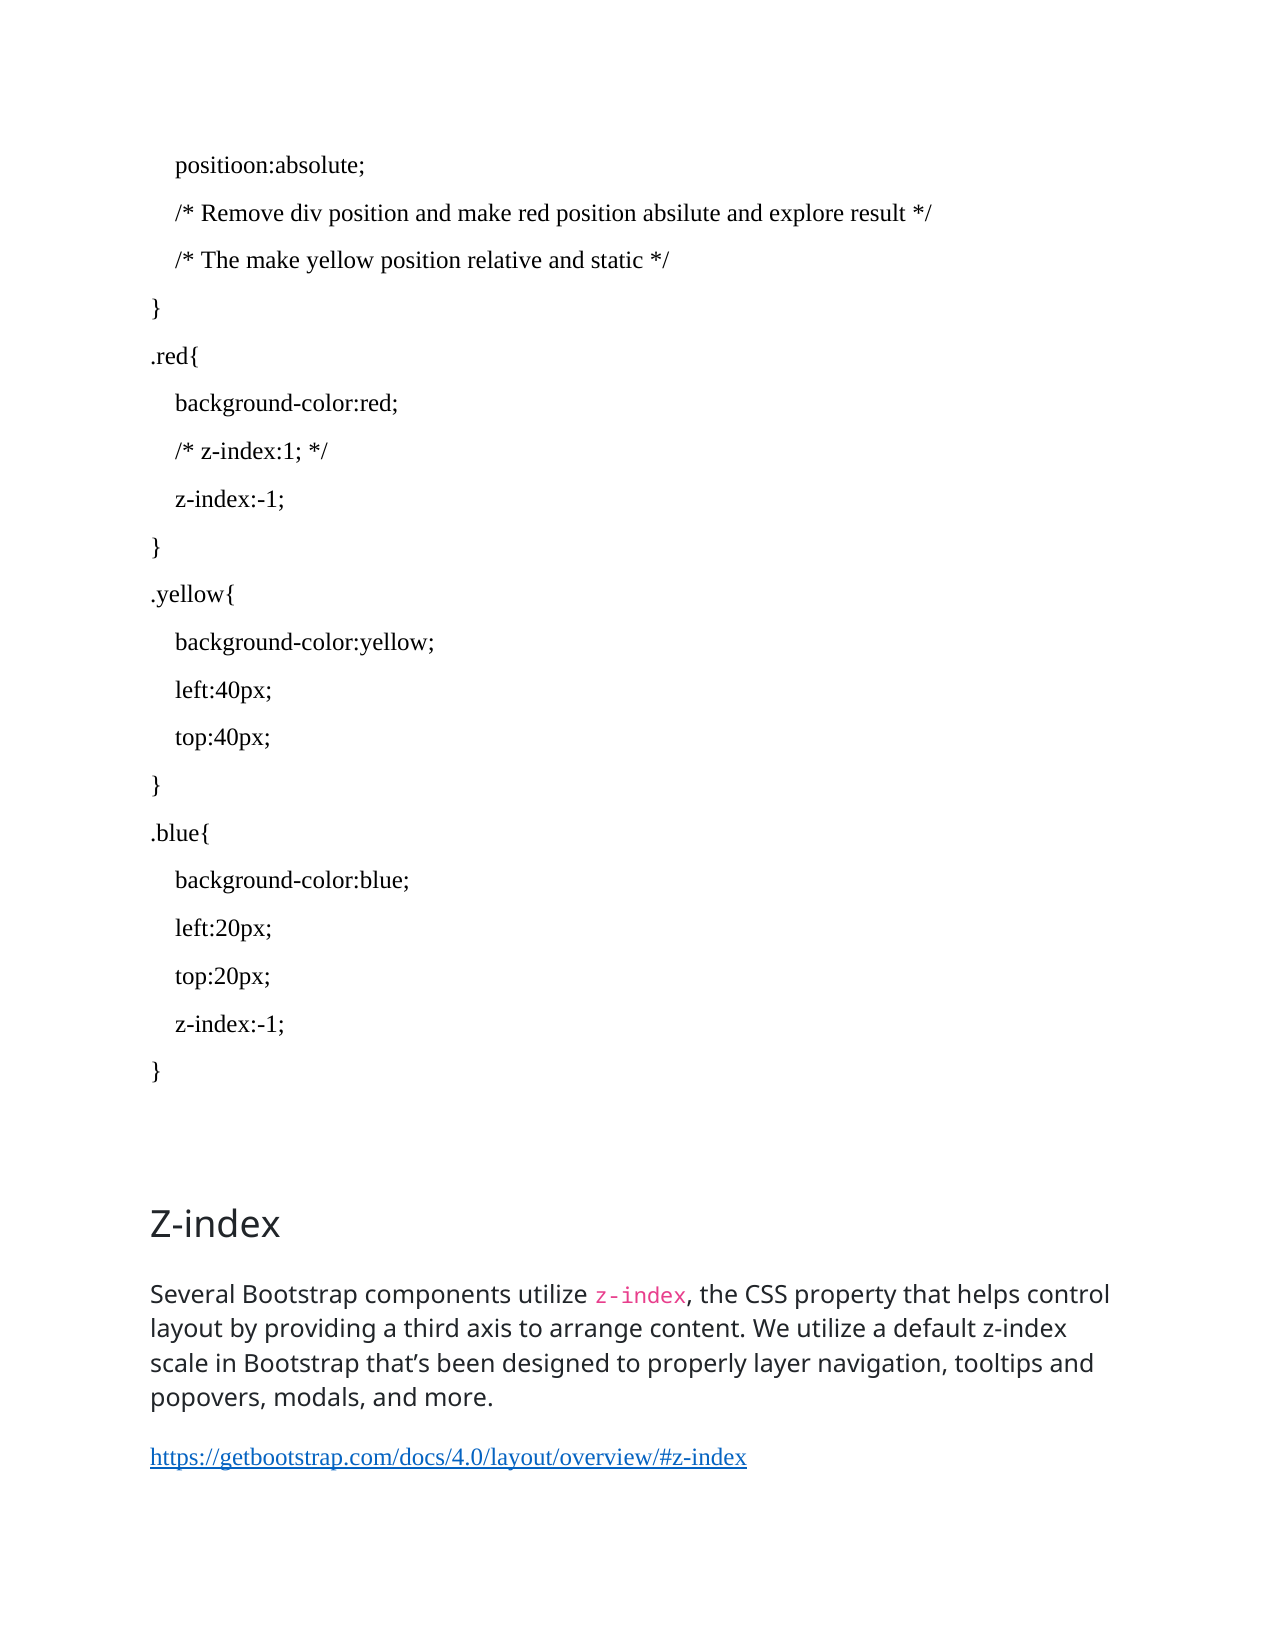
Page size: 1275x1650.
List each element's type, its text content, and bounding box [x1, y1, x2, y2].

text top:40px; [150, 722, 1125, 751]
text background-color:blue; [150, 866, 1125, 894]
text } [150, 1056, 1125, 1085]
text } [150, 532, 1125, 560]
text /* Remove div position and make red position absilute and explore result */ [150, 198, 1125, 226]
text /* z-index:1; */ [150, 436, 1125, 465]
text } [150, 293, 1125, 322]
text https://getbootstrap.com/docs/4.0/layout/overview/#z-index [150, 1442, 1125, 1471]
text Several Bootstrap components utilize z-index, the CSS property that helps control layout by providing a third axis to arrange content. We utilize a default z-index scale in Bootstrap that’s been designed to properly layer navigation, tooltips and popovers, modals, and more. [150, 1277, 1125, 1413]
text } [150, 770, 1125, 799]
text positioon:absolute; [150, 150, 1125, 179]
text left:40px; [150, 675, 1125, 703]
text .blue{ [150, 818, 1125, 847]
text left:20px; [150, 913, 1125, 942]
text Z-index [150, 1197, 1125, 1248]
text /* The make yellow position relative and static */ [150, 245, 1125, 274]
text background-color:yellow; [150, 627, 1125, 656]
text .yellow{ [150, 579, 1125, 608]
text z-index:-1; [150, 484, 1125, 513]
text background-color:red; [150, 388, 1125, 417]
text .red{ [150, 341, 1125, 369]
text z-index:-1; [150, 1009, 1125, 1037]
text top:20px; [150, 961, 1125, 990]
